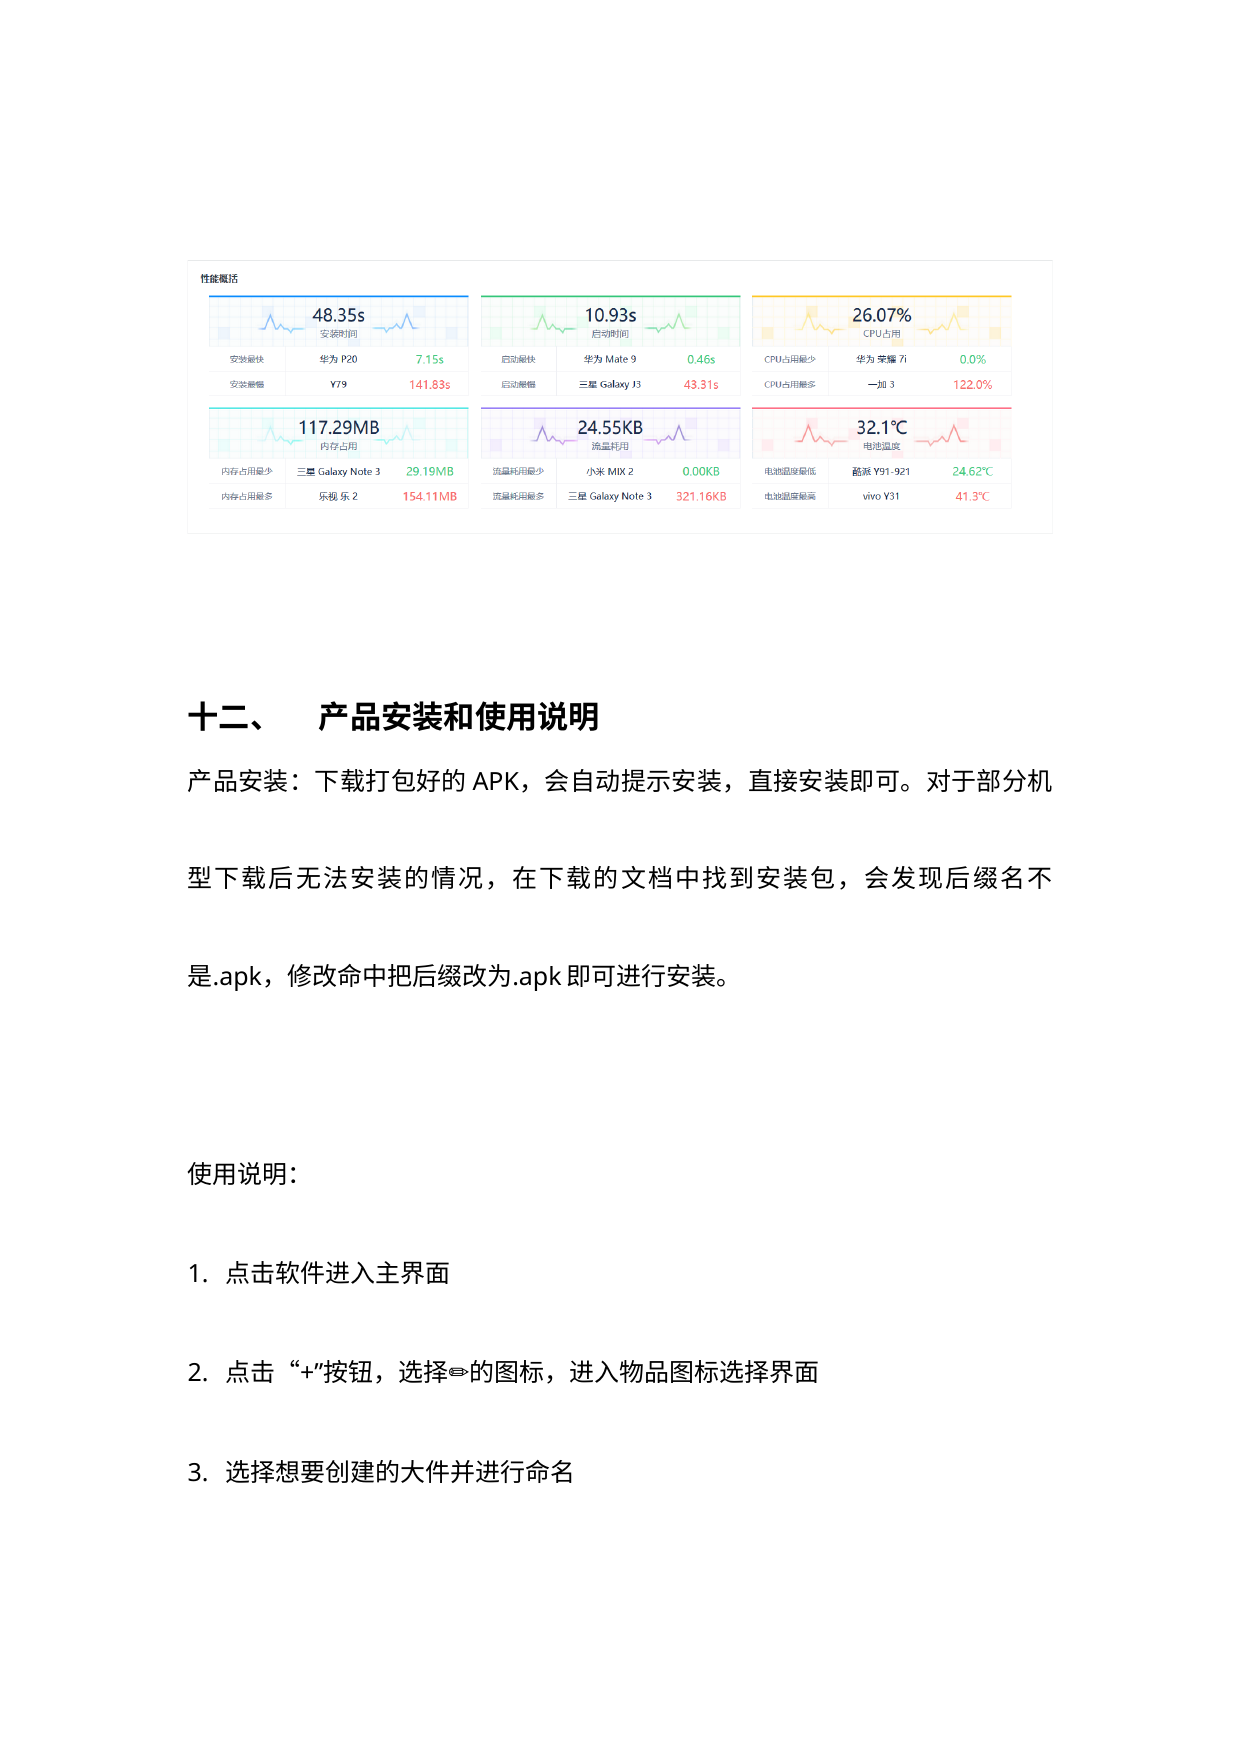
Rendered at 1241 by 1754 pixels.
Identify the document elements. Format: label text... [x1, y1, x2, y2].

list 选择想要创建的大件并进行命名 [187, 1438, 1053, 1503]
list 点击“+”按钮，选择✏的图标，进入物品图标选择界面 [187, 1338, 1053, 1403]
list 产品安装和使用说明 [187, 682, 1053, 747]
picture [187, 260, 1053, 534]
text 产品安装：下载打包好的APK，会自动提示安装，直接安装即可。对于部分机型下载后无法安装的情况，在下载的文档中找到安装包，会发现后缀名不是.apk，修改命中把后缀改为.apk即可进行安装。 [187, 747, 1053, 1007]
list 点击软件进入主界面 [187, 1239, 1053, 1304]
text 使用说明： [187, 1140, 1053, 1205]
